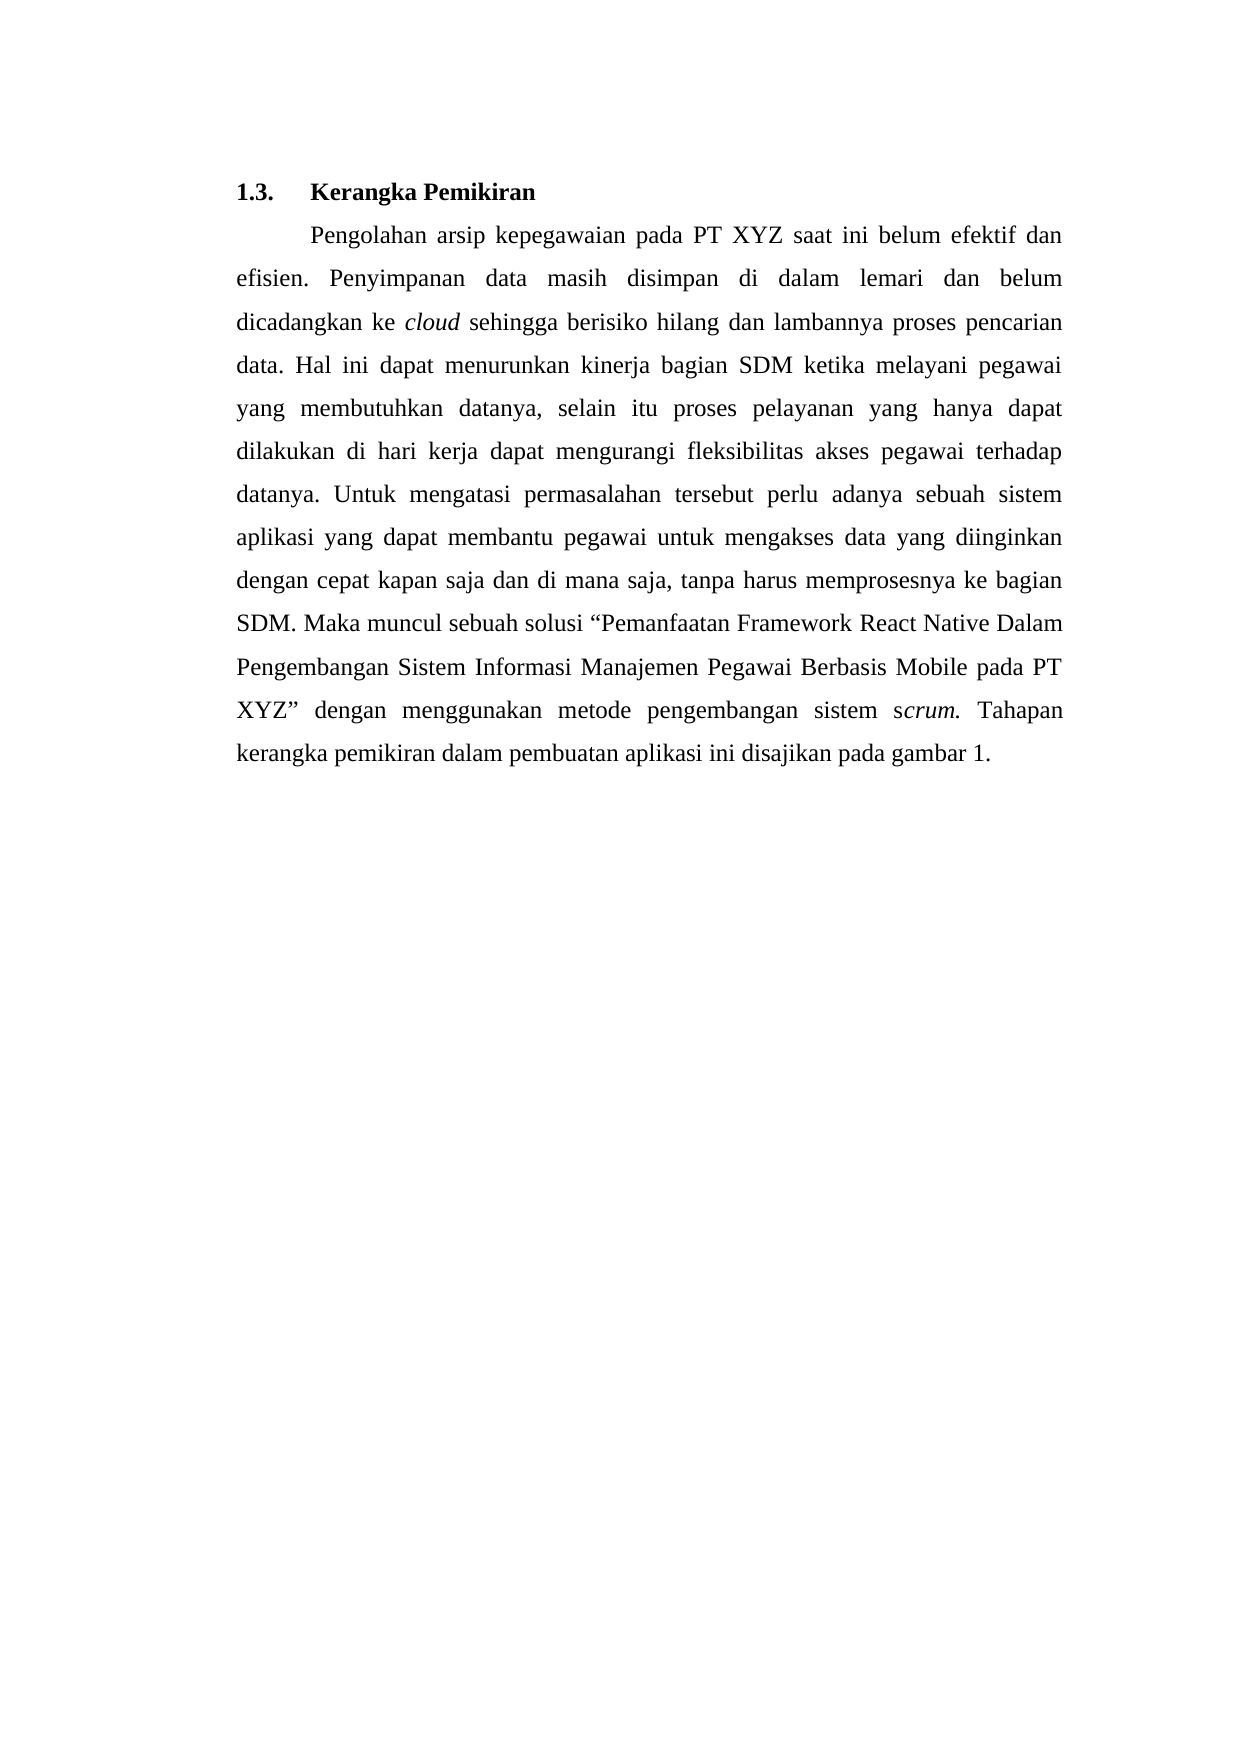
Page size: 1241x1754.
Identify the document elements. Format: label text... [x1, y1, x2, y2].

list Pengolahan arsip kepegawaian pada PT XYZ saat ini belum efektif dan efisien. Penyimpanan data masih disimpan di dalam lemari dan belum dicadangkan ke cloud sehingga berisiko hilang dan lambannya proses pencarian data. Hal ini dapat menurunkan kinerja bagian SDM ketika melayani pegawai yang membutuhkan datanya, selain itu proses pelayanan yang hanya dapat dilakukan di hari kerja dapat mengurangi fleksibilitas akses pegawai terhadap datanya. Untuk mengatasi permasalahan tersebut perlu adanya sebuah sistem aplikasi yang dapat membantu pegawai untuk mengakses data yang diinginkan dengan cepat kapan saja dan di mana saja, tanpa harus memprosesnya ke bagian SDM. Maka muncul sebuah solusi “Pemanfaatan Framework React Native Dalam Pengembangan Sistem Informasi Manajemen Pegawai Berbasis Mobile pada PT XYZ” dengan menggunakan metode pengembangan sistem scrum. Tahapan kerangka pemikiran dalam pembuatan aplikasi ini disajikan pada gambar 1. [236, 220, 1063, 767]
subtitle Kerangka Pemikiran [236, 177, 1063, 206]
